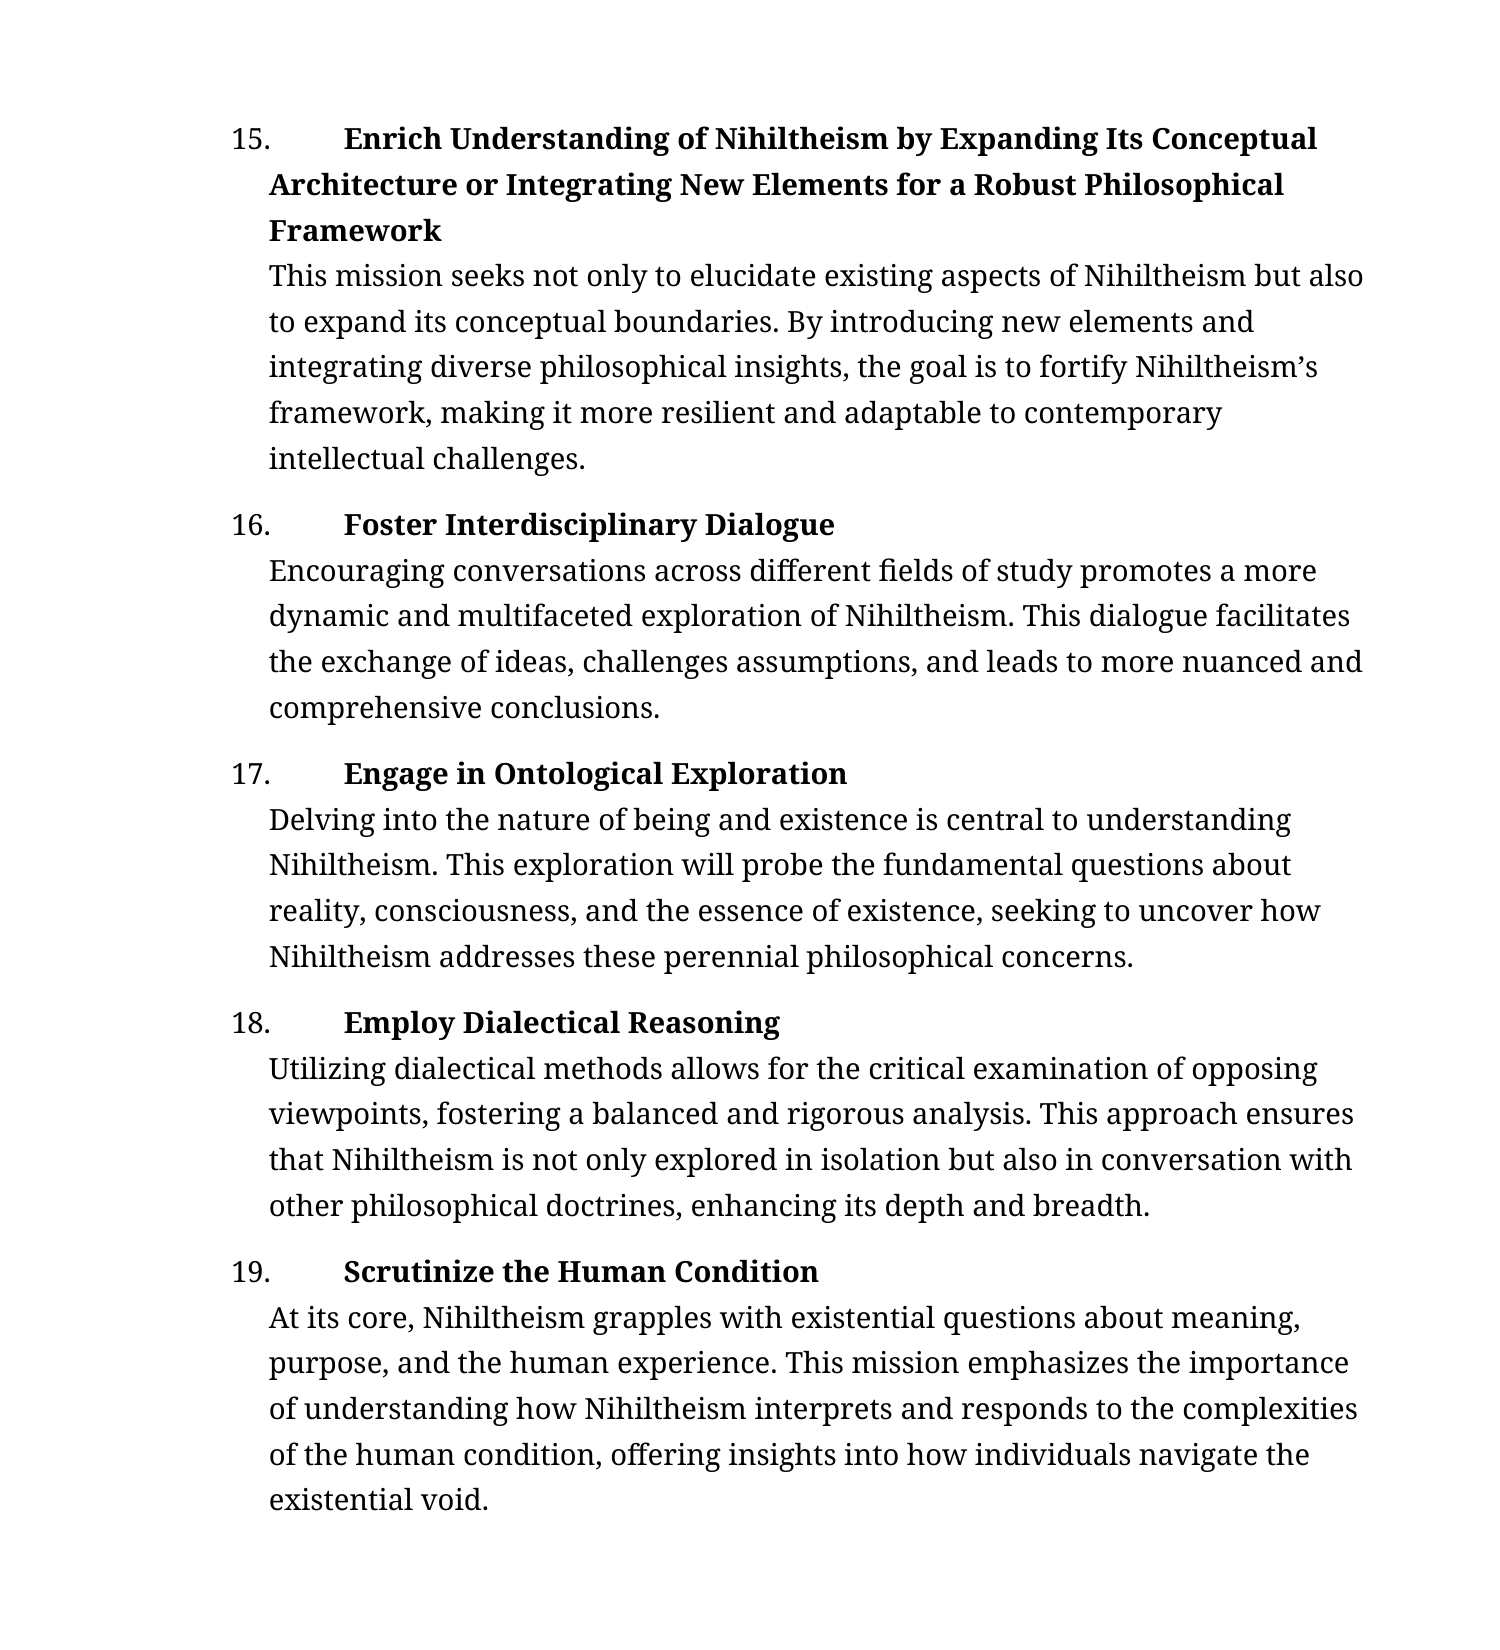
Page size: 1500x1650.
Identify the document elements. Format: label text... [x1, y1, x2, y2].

list Scrutinize the Human Condition At its core, Nihiltheism grapples with existential questions about meaning, purpose, and the human experience. This mission emphasizes the importance of understanding how Nihiltheism interprets and responds to the complexities of the human condition, offering insights into how individuals navigate the existential void. [231, 1251, 1381, 1519]
list Employ Dialectical Reasoning Utilizing dialectical methods allows for the critical examination of opposing viewpoints, fostering a balanced and rigorous analysis. This approach ensures that Nihiltheism is not only explored in isolation but also in conversation with other philosophical doctrines, enhancing its depth and breadth. [231, 1002, 1381, 1224]
list Engage in Ontological Exploration Delving into the nature of being and existence is central to understanding Nihiltheism. This exploration will probe the fundamental questions about reality, consciousness, and the essence of existence, seeking to uncover how Nihiltheism addresses these perennial philosophical concerns. [231, 753, 1381, 976]
list Foster Interdisciplinary Dialogue Encouraging conversations across different fields of study promotes a more dynamic and multifaceted exploration of Nihiltheism. This dialogue facilitates the exchange of ideas, challenges assumptions, and leads to more nuanced and comprehensive conclusions. [231, 504, 1381, 727]
list Enrich Understanding of Nihiltheism by Expanding Its Conceptual Architecture or Integrating New Elements for a Robust Philosophical Framework This mission seeks not only to elucidate existing aspects of Nihiltheism but also to expand its conceptual boundaries. By introducing new elements and integrating diverse philosophical insights, the goal is to fortify Nihiltheism’s framework, making it more resilient and adaptable to contemporary intellectual challenges. [231, 118, 1381, 478]
